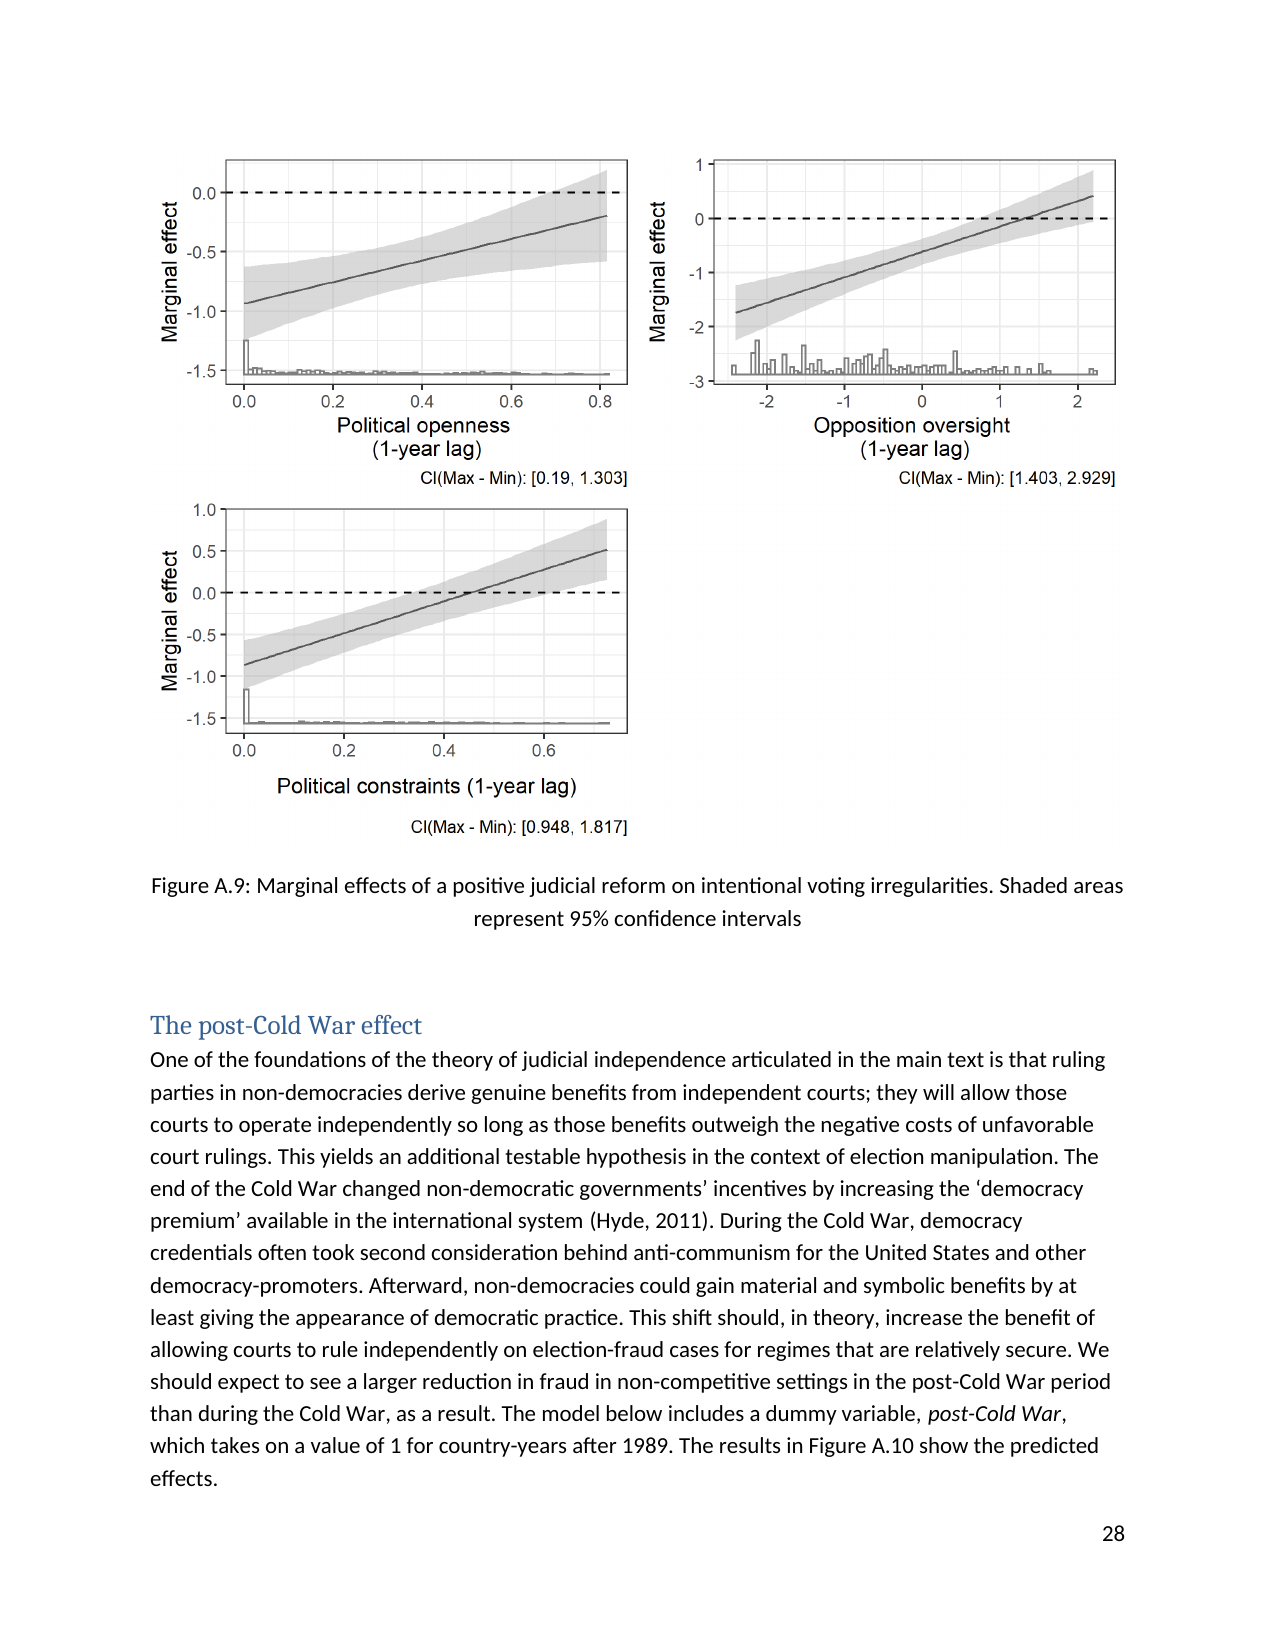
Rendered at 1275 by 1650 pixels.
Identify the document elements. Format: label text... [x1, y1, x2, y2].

text Figure A.9: Marginal effects of a positive judicial reform on intentional voting irregularities. Shaded areas represent 95% confidence intervals [150, 871, 1125, 932]
text One of the foundations of the theory of judicial independence articulated in the main text is that ruling parties in non-democracies derive genuine benefits from independent courts; they will allow those courts to operate independently so long as those benefits outweigh the negative costs of unfavorable court rulings. This yields an additional testable hypothesis in the context of election manipulation. The end of the Cold War changed non-democratic governments’ incentives by increasing the ‘democracy premium’ available in the international system (Hyde, 2011). During the Cold War, democracy credentials often took second consideration behind anti-communism for the United States and other democracy-promoters. Afterward, non-democracies could gain material and symbolic benefits by at least giving the appearance of democratic practice. This shift should, in theory, increase the benefit of allowing courts to rule independently on election-fraud cases for regimes that are relatively secure. We should expect to see a larger reduction in fraud in non-competitive settings in the post-Cold War period than during the Cold War, as a result. The model below includes a dummy variable, post-Cold War, which takes on a value of 1 for country-years after 1989. The results in Figure A.10 show the predicted effects. [150, 1045, 1125, 1492]
subtitle The post-Cold War effect [150, 1010, 1125, 1041]
picture [150, 150, 1125, 847]
